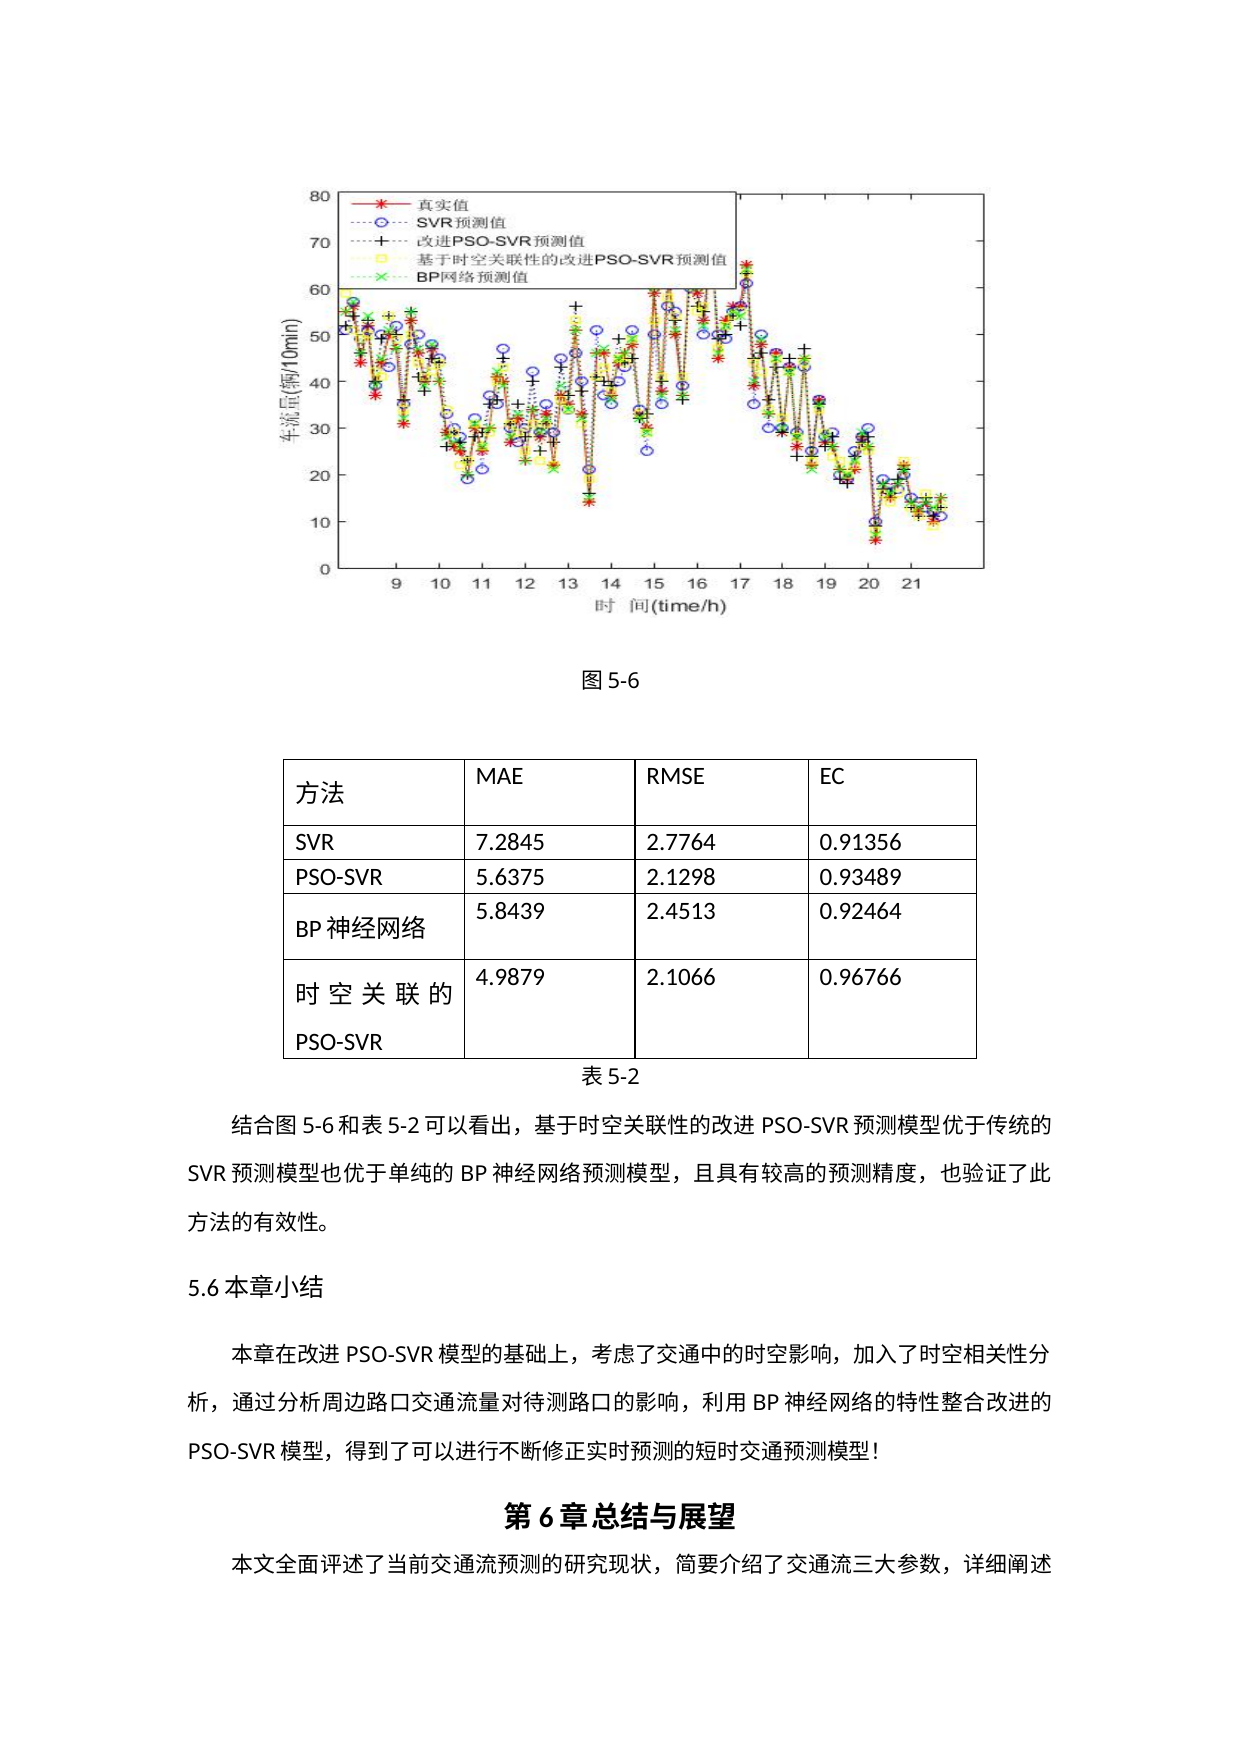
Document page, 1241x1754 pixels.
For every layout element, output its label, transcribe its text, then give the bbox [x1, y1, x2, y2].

table_cell PSO-SVR [284, 860, 464, 893]
table_cell 0.93489 [809, 860, 976, 893]
picture [231, 162, 1062, 618]
table_cell 0.92464 [809, 894, 976, 959]
table_cell BP神经网络 [284, 894, 464, 959]
text 表5-2 [187, 1059, 1053, 1091]
table_cell 时空关联的PSO-SVR [284, 960, 464, 1058]
table_cell 5.6375 [465, 860, 634, 893]
table_cell 7.2845 [465, 826, 634, 859]
table_cell 2.7764 [636, 826, 808, 859]
table_header MAE [465, 760, 634, 824]
text 第6章 总结与展望 [187, 1482, 1053, 1547]
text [187, 1547, 1053, 1579]
text 图5-6 [187, 663, 1053, 695]
table_cell 2.1298 [636, 860, 808, 893]
text 5.6本章小结 [187, 1253, 1053, 1318]
table_cell 0.91356 [809, 826, 976, 859]
table_cell SVR [284, 826, 464, 859]
table_cell 4.9879 [465, 960, 634, 1058]
table_cell 5.8439 [465, 894, 634, 959]
text 本章在改进PSO-SVR模型的基础上，考虑了交通中的时空影响，加入了时空相关性分析，通过分析周边路口交通流量对待测路口的影响，利用BP神经网络的特性整合改进的PSO-SVR模型，得到了可以进行不断修正实时预测的短时交通预测模型！ [187, 1336, 1053, 1466]
table_cell 2.4513 [636, 894, 808, 959]
table_cell 2.1066 [636, 960, 808, 1058]
table_header EC [809, 760, 976, 824]
table_header RMSE [636, 760, 808, 824]
text 结合图5-6和表5-2可以看出，基于时空关联性的改进PSO-SVR预测模型优于传统的SVR预测模型也优于单纯的BP神经网络预测模型，且具有较高的预测精度，也验证了此方法的有效性。 [187, 1107, 1053, 1237]
table_cell 0.96766 [809, 960, 976, 1058]
table_header 方法 [284, 760, 464, 824]
